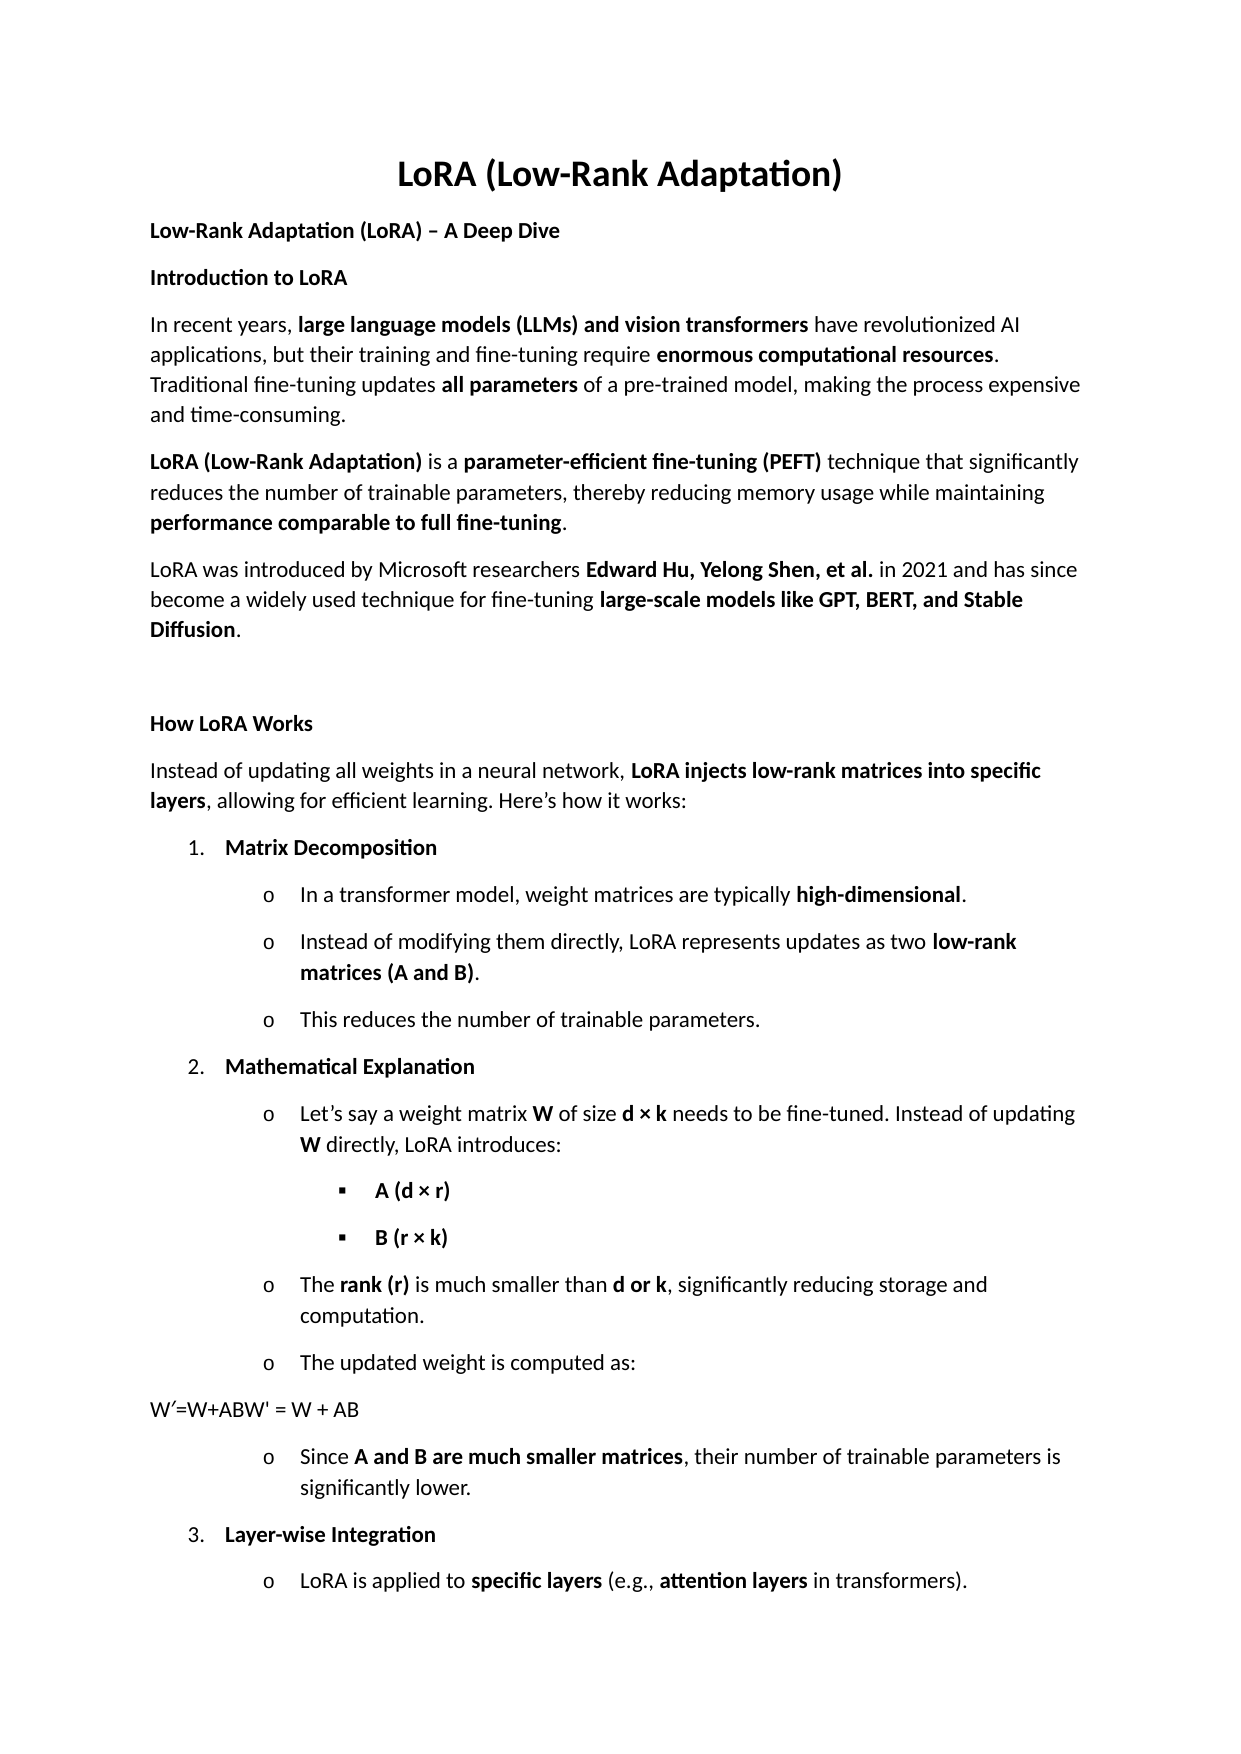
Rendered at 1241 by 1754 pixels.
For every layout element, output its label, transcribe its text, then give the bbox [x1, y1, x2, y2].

list The updated weight is computed as: [262, 1348, 1090, 1376]
list Layer-wise Integration [187, 1520, 1090, 1548]
list Since A and B are much smaller matrices, their number of trainable parameters is significantly lower. [262, 1442, 1090, 1501]
list Matrix Decomposition [187, 833, 1090, 861]
text LoRA (Low-Rank Adaptation) [150, 150, 1090, 196]
list The rank (r) is much smaller than d or k, significantly reducing storage and computation. [262, 1270, 1090, 1329]
list Mathematical Explanation [187, 1052, 1090, 1080]
text LoRA (Low-Rank Adaptation) is a parameter-efficient fine-tuning (PEFT) technique that significantly reduces the number of trainable parameters, thereby reducing memory usage while maintaining performance comparable to full fine-tuning. [150, 447, 1090, 536]
text Instead of updating all weights in a neural network, LoRA injects low-rank matrices into specific layers, allowing for efficient learning. Here’s how it works: [150, 756, 1090, 814]
text In recent years, large language models (LLMs) and vision transformers have revolutionized AI applications, but their training and fine-tuning require enormous computational resources. Traditional fine-tuning updates all parameters of a pre-trained model, making the process expensive and time-consuming. [150, 310, 1090, 428]
list Instead of modifying them directly, LoRA represents updates as two low-rank matrices (A and B). [262, 927, 1090, 986]
list This reduces the number of trainable parameters. [262, 1005, 1090, 1033]
text Introduction to LoRA [150, 263, 1090, 291]
text How LoRA Works [150, 709, 1090, 737]
list LoRA is applied to specific layers (e.g., attention layers in transformers). [262, 1567, 1090, 1595]
text W′=W+ABW' = W + AB [150, 1395, 1090, 1423]
text Low-Rank Adaptation (LoRA) – A Deep Dive [150, 216, 1090, 244]
text LoRA was introduced by Microsoft researchers Edward Hu, Yelong Shen, et al. in 2021 and has since become a widely used technique for fine-tuning large-scale models like GPT, BERT, and Stable Diffusion. [150, 555, 1090, 643]
list Let’s say a weight matrix W of size d × k needs to be fine-tuned. Instead of updating W directly, LoRA introduces: [262, 1099, 1090, 1158]
list B (r × k) [337, 1223, 1090, 1251]
list In a transformer model, weight matrices are typically high-dimensional. [262, 880, 1090, 908]
list A (d × r) [337, 1177, 1090, 1204]
